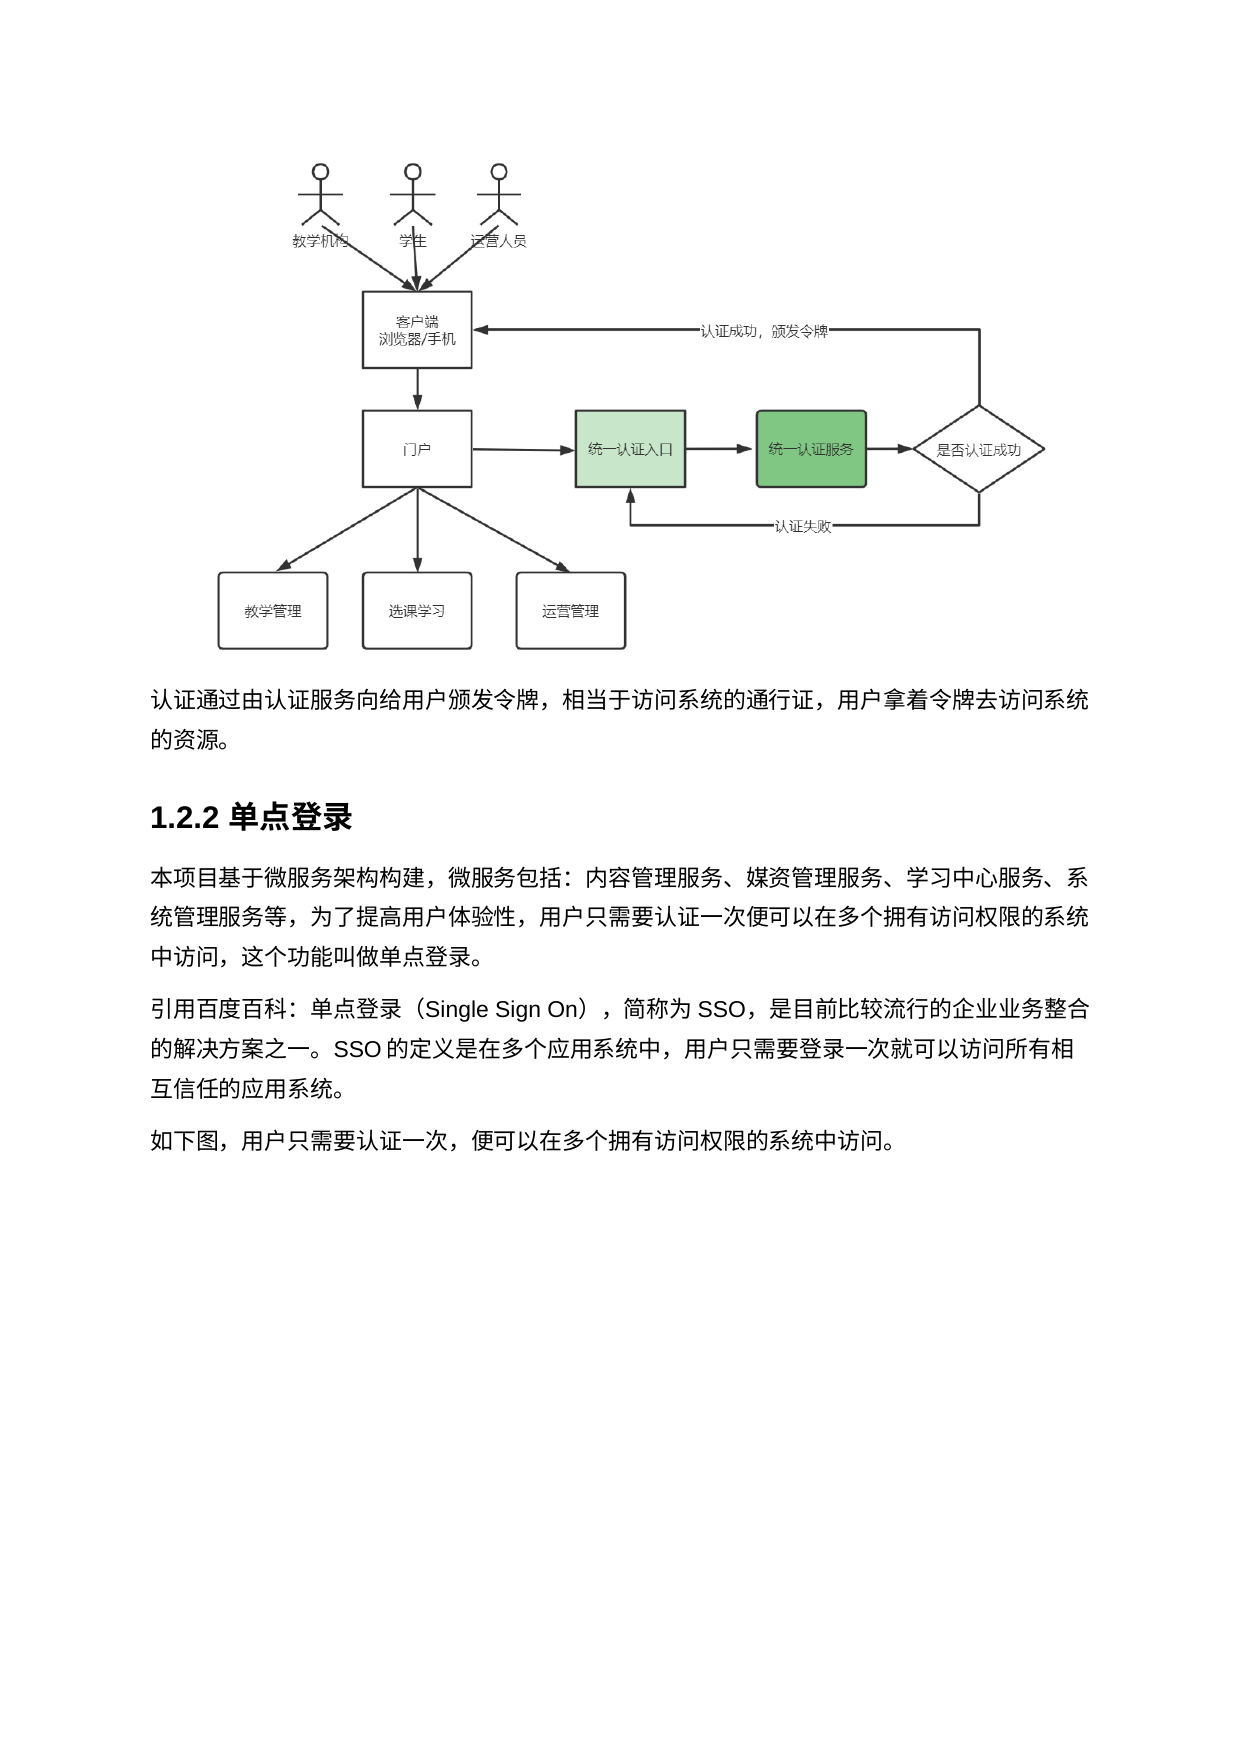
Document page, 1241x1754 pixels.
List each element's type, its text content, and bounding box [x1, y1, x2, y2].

text 本项目基于微服务架构构建，微服务包括：内容管理服务、媒资管理服务、学习中心服务、系统管理服务等，为了提高用户体验性，用户只需要认证一次便可以在多个拥有访问权限的系统中访问，这个功能叫做单点登录。 [150, 859, 1090, 972]
text 引用百度百科：单点登录（Single Sign On），简称为 SSO，是目前比较流行的企业业务整合的解决方案之一。SSO的定义是在多个应用系统中，用户只需要登录一次就可以访问所有相互信任的应用系统。 [150, 991, 1090, 1104]
text 1.2.2 单点登录 [150, 793, 1090, 838]
picture [188, 150, 1052, 664]
text 如下图，用户只需要认证一次，便可以在多个拥有访问权限的系统中访问。 [150, 1123, 1090, 1156]
text 认证通过由认证服务向给用户颁发令牌，相当于访问系统的通行证，用户拿着令牌去访问系统的资源。 [150, 682, 1090, 755]
